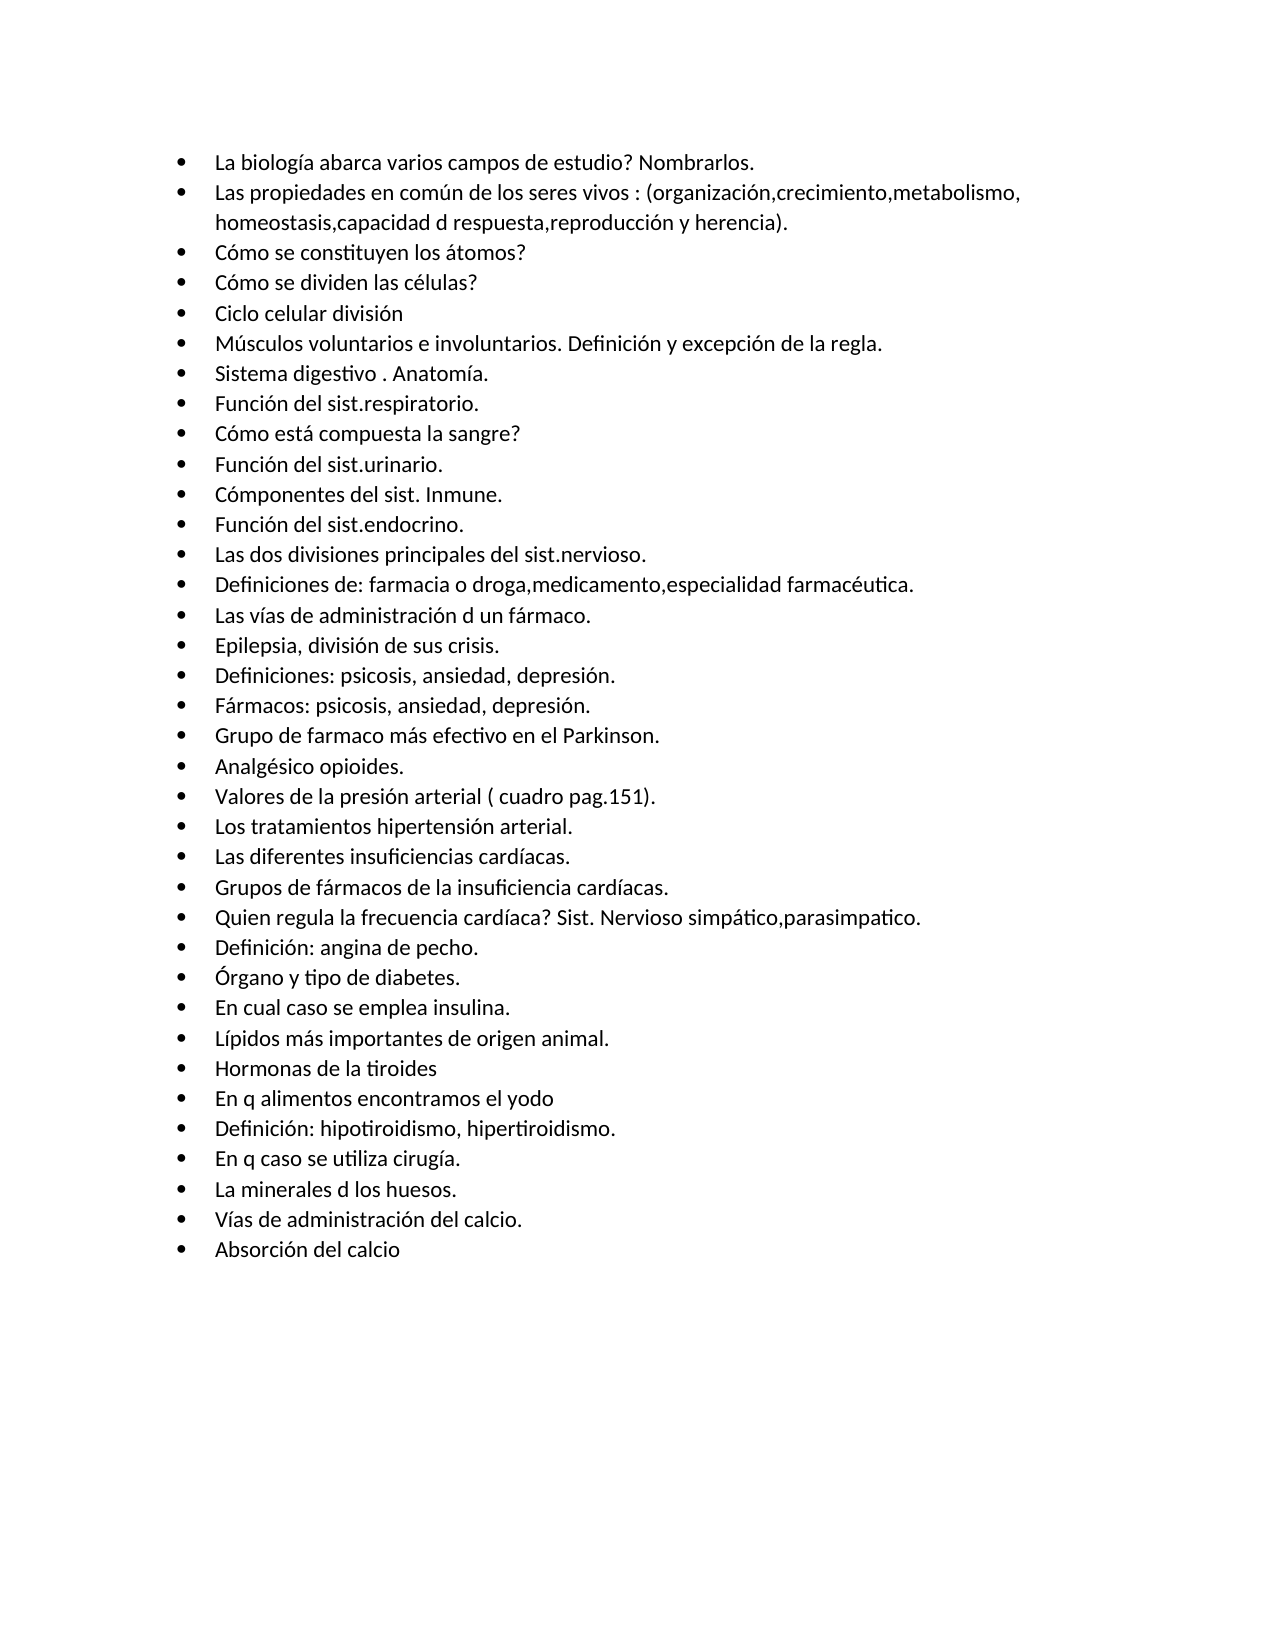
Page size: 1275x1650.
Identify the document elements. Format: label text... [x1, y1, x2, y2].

list Las dos divisiones principales del sist.nervioso. [177, 540, 1098, 568]
list Sistema digestivo . Anatomía. [177, 359, 1098, 387]
list Músculos voluntarios e involuntarios. Definición y excepción de la regla. [177, 329, 1098, 357]
list Cómo está compuesta la sangre? [177, 419, 1098, 447]
list Definiciones de: farmacia o droga,medicamento,especialidad farmacéutica. [177, 571, 1098, 598]
list La biología abarca varios campos de estudio? Nombrarlos. [177, 148, 1098, 176]
list Cómo se constituyen los átomos? [177, 238, 1098, 266]
list Valores de la presión arterial ( cuadro pag.151). [177, 782, 1098, 810]
list En q caso se utiliza cirugía. [177, 1144, 1098, 1172]
list Grupo de farmaco más efectivo en el Parkinson. [177, 722, 1098, 749]
list Las vías de administración d un fármaco. [177, 601, 1098, 629]
list Quien regula la frecuencia cardíaca? Sist. Nervioso simpático,parasimpatico. [177, 903, 1098, 931]
list Los tratamientos hipertensión arterial. [177, 812, 1098, 840]
list Función del sist.urinario. [177, 450, 1098, 478]
list Definición: hipotiroidismo, hipertiroidismo. [177, 1114, 1098, 1142]
list Definición: angina de pecho. [177, 933, 1098, 961]
list Grupos de fármacos de la insuficiencia cardíacas. [177, 873, 1098, 901]
list En q alimentos encontramos el yodo [177, 1084, 1098, 1112]
list Cómponentes del sist. Inmune. [177, 480, 1098, 508]
list Las diferentes insuficiencias cardíacas. [177, 842, 1098, 870]
list Analgésico opioides. [177, 752, 1098, 780]
list Definiciones: psicosis, ansiedad, depresión. [177, 661, 1098, 689]
list La minerales d los huesos. [177, 1175, 1098, 1203]
list Las propiedades en común de los seres vivos : (organización,crecimiento,metabolismo, homeostasis,capacidad d respuesta,reproducción y herencia). [177, 178, 1098, 236]
list Absorción del calcio [177, 1235, 1098, 1263]
list Cómo se dividen las células? [177, 268, 1098, 296]
list Función del sist.endocrino. [177, 510, 1098, 538]
list Lípidos más importantes de origen animal. [177, 1024, 1098, 1052]
list Ciclo celular división [177, 299, 1098, 327]
list Epilepsia, división de sus crisis. [177, 631, 1098, 659]
list Fármacos: psicosis, ansiedad, depresión. [177, 691, 1098, 719]
list Hormonas de la tiroides [177, 1054, 1098, 1082]
list Vías de administración del calcio. [177, 1205, 1098, 1233]
list Órgano y tipo de diabetes. [177, 963, 1098, 991]
list En cual caso se emplea insulina. [177, 993, 1098, 1021]
list Función del sist.respiratorio. [177, 389, 1098, 417]
